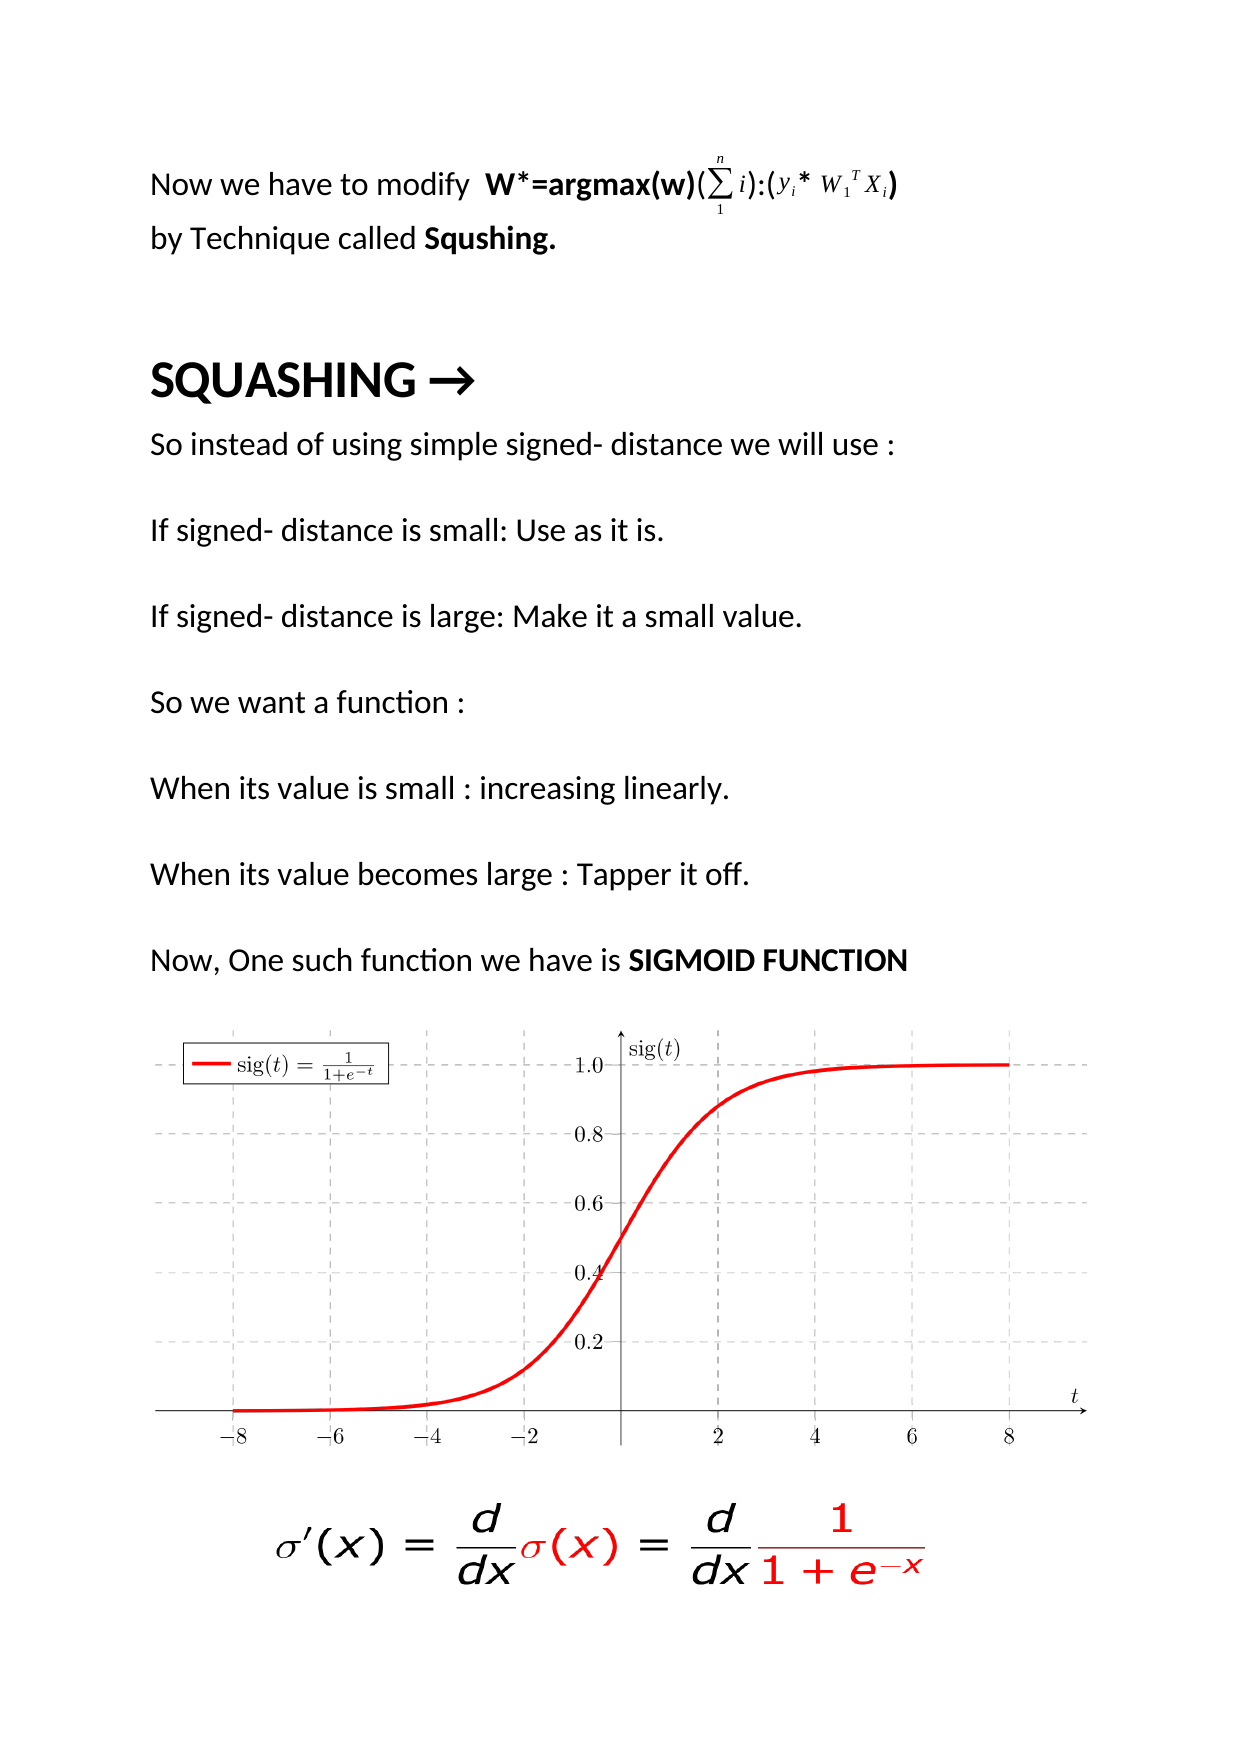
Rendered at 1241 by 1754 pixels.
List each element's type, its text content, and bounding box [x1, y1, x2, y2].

text When its value is small : increasing linearly. [150, 767, 1090, 808]
text Now, One such function we have is SIGMOID FUNCTION [150, 939, 1090, 980]
text If signed- distance is small: Use as it is. [150, 509, 1090, 550]
picture [150, 1025, 1091, 1458]
text If signed- distance is large: Make it a small value. [150, 595, 1090, 636]
picture [276, 1503, 925, 1585]
text When its value becomes large : Tapper it off. [150, 853, 1090, 894]
text Now we have to modify W*=argmax(w)():(* ) by Technique called Squshing. [150, 150, 1090, 258]
text So we want a function : [150, 681, 1090, 722]
text SQUASHING → [150, 346, 1090, 410]
text So instead of using simple signed- distance we will use : [150, 423, 1090, 464]
